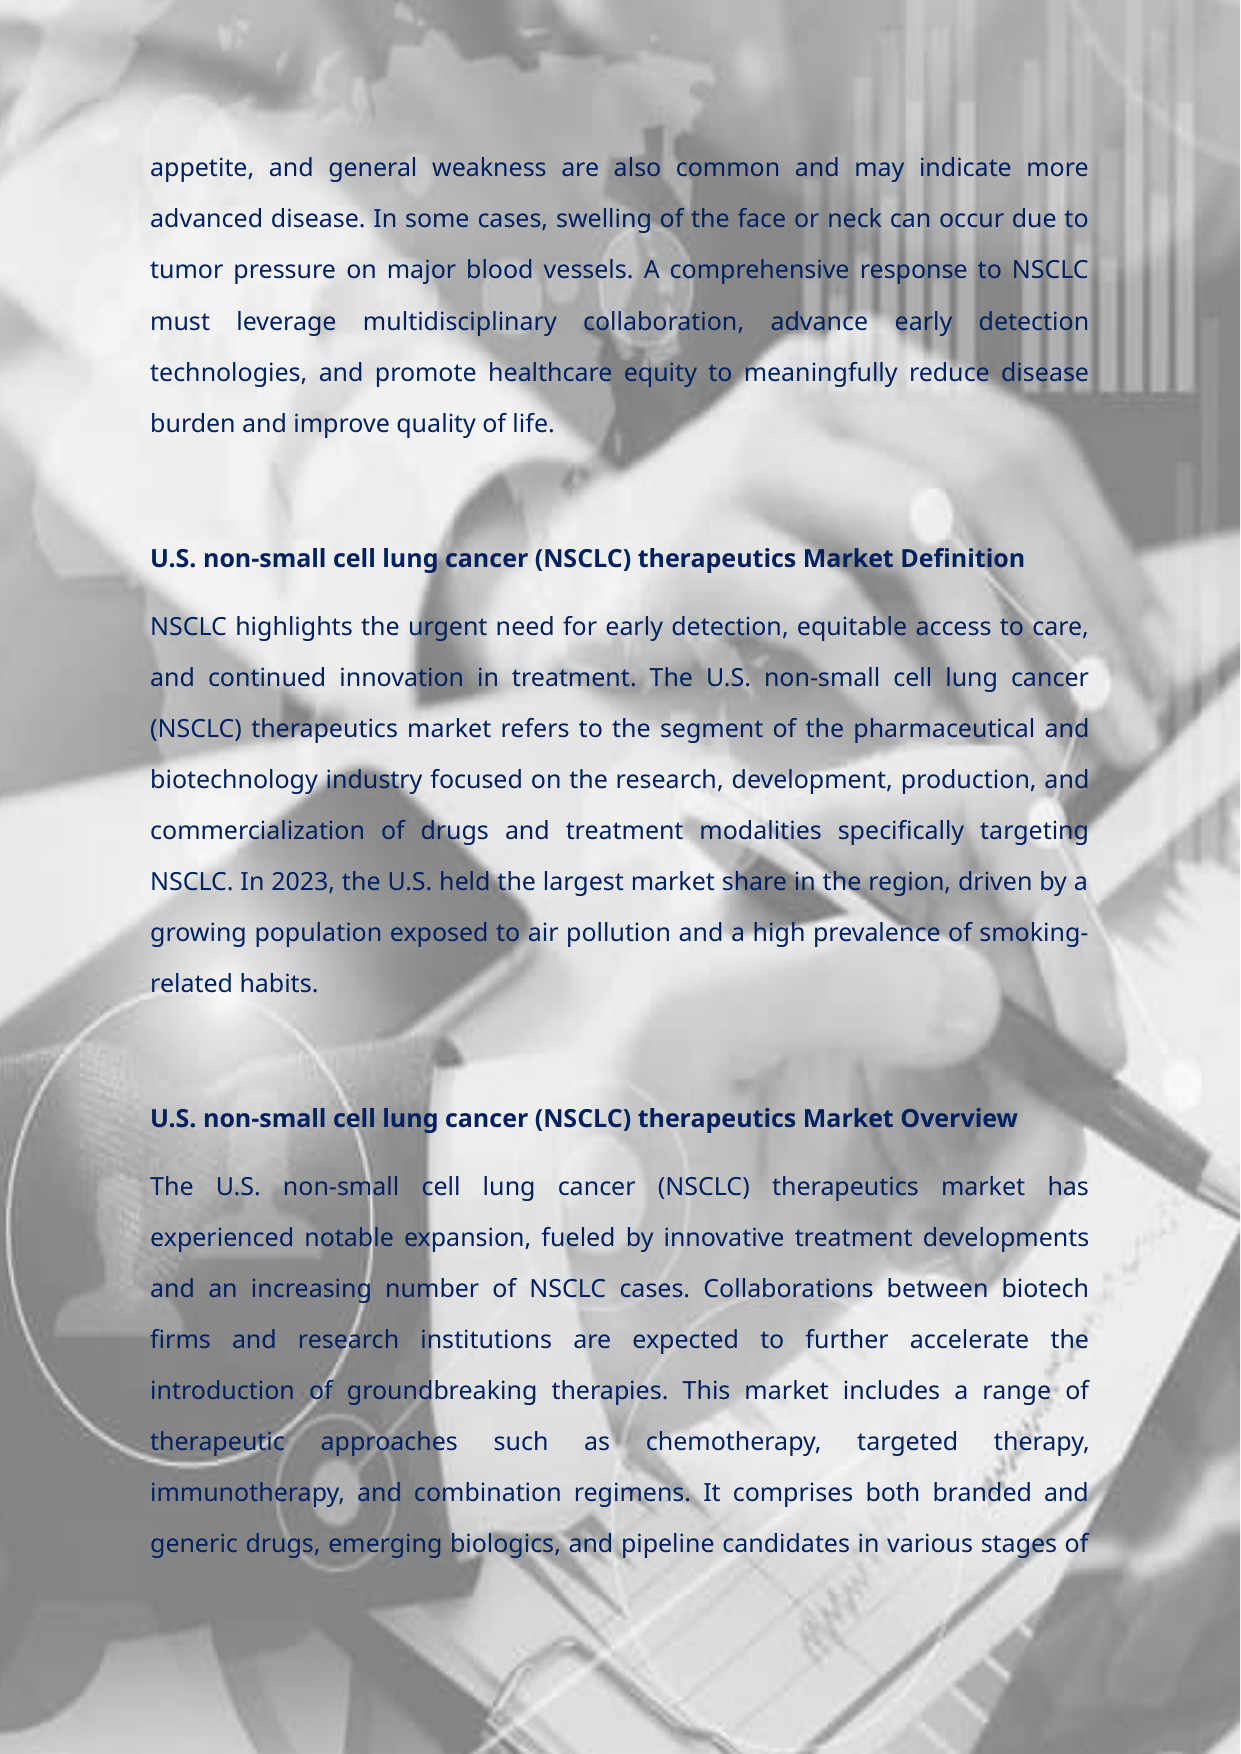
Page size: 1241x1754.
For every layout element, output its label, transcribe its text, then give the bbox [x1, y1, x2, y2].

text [150, 1169, 1090, 1560]
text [150, 150, 1090, 439]
text U.S. non-small cell lung cancer (NSCLC) therapeutics Market Definition [150, 541, 1090, 575]
text U.S. non-small cell lung cancer (NSCLC) therapeutics Market Overview [150, 1101, 1090, 1135]
text NSCLC highlights the urgent need for early detection, equitable access to care, and continued innovation in treatment. The U.S. non-small cell lung cancer (NSCLC) therapeutics market refers to the segment of the pharmaceutical and biotechnology industry focused on the research, development, production, and commercialization of drugs and treatment modalities specifically targeting NSCLC. In 2023, the U.S. held the largest market share in the region, driven by a growing population exposed to air pollution and a high prevalence of smoking-related habits. [150, 608, 1090, 1000]
